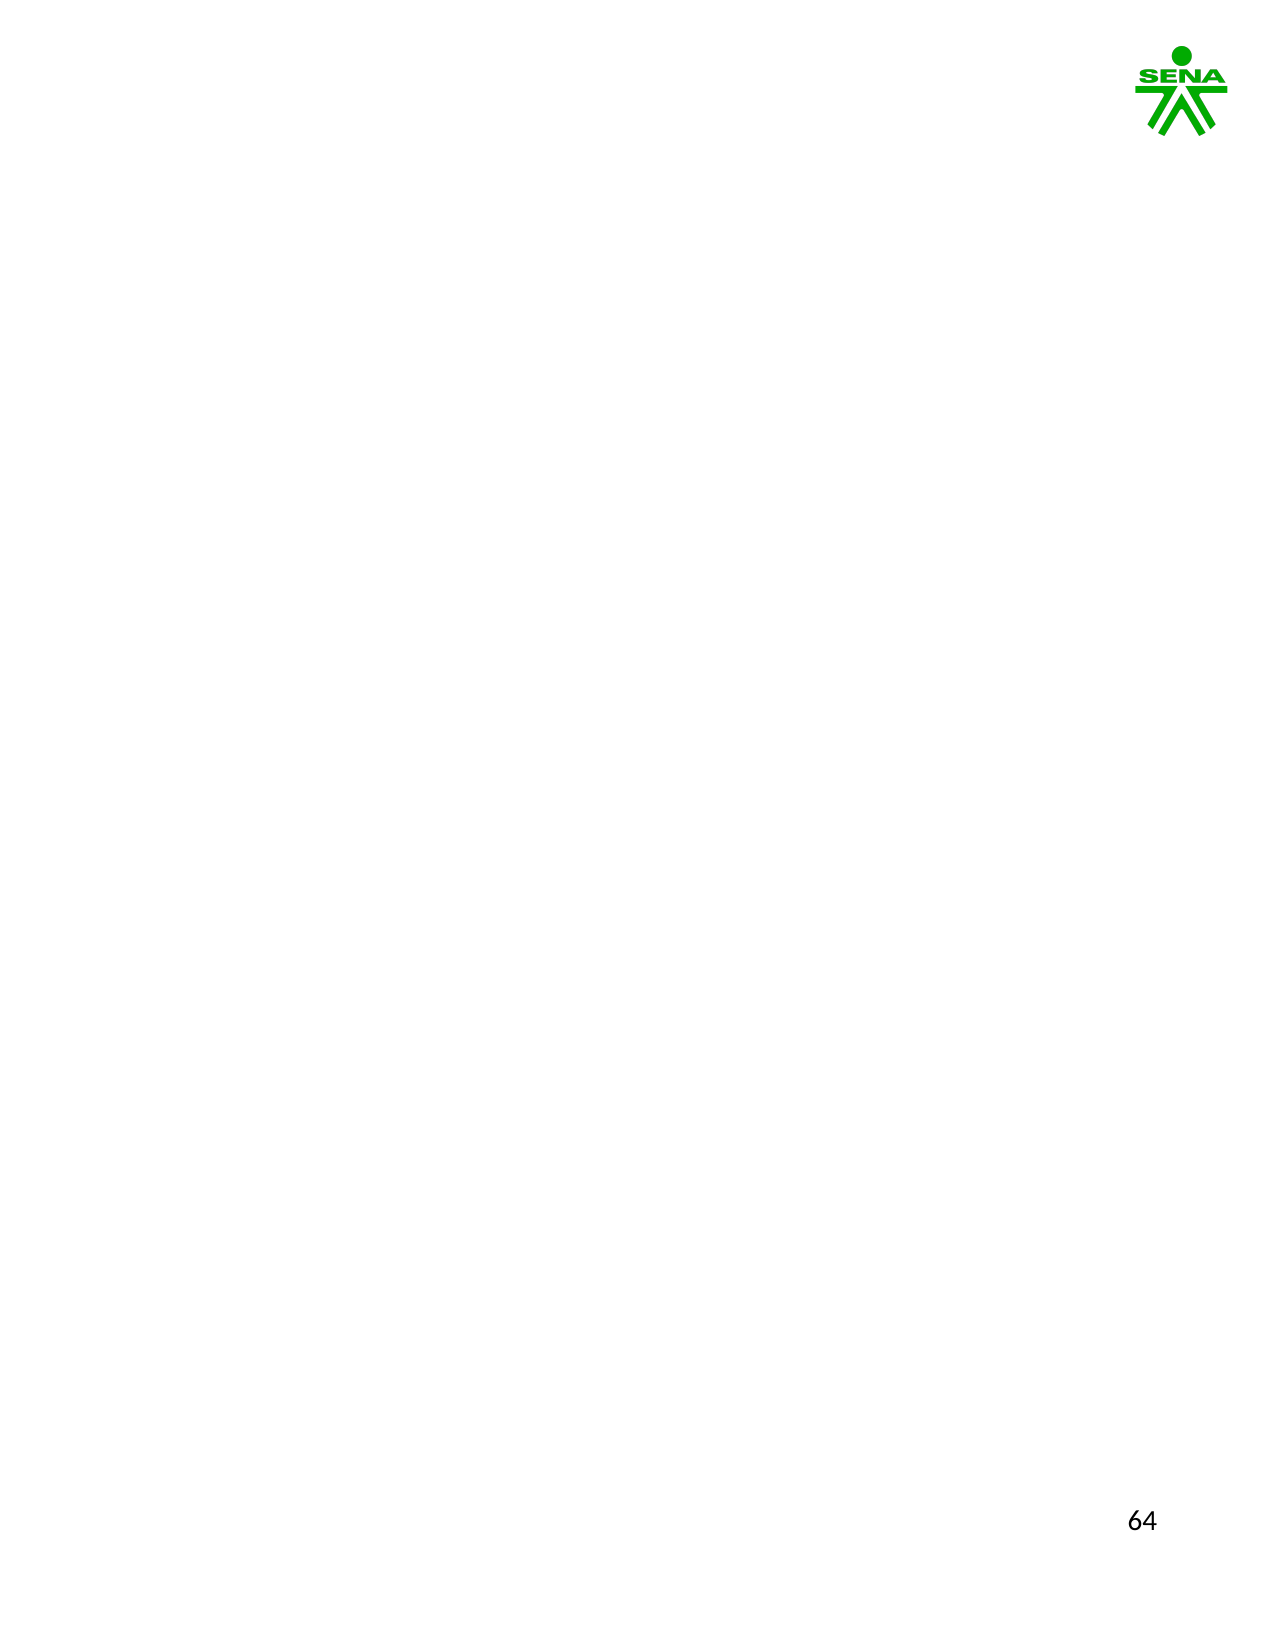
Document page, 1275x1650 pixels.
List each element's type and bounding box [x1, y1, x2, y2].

picture [1135, 46, 1228, 136]
